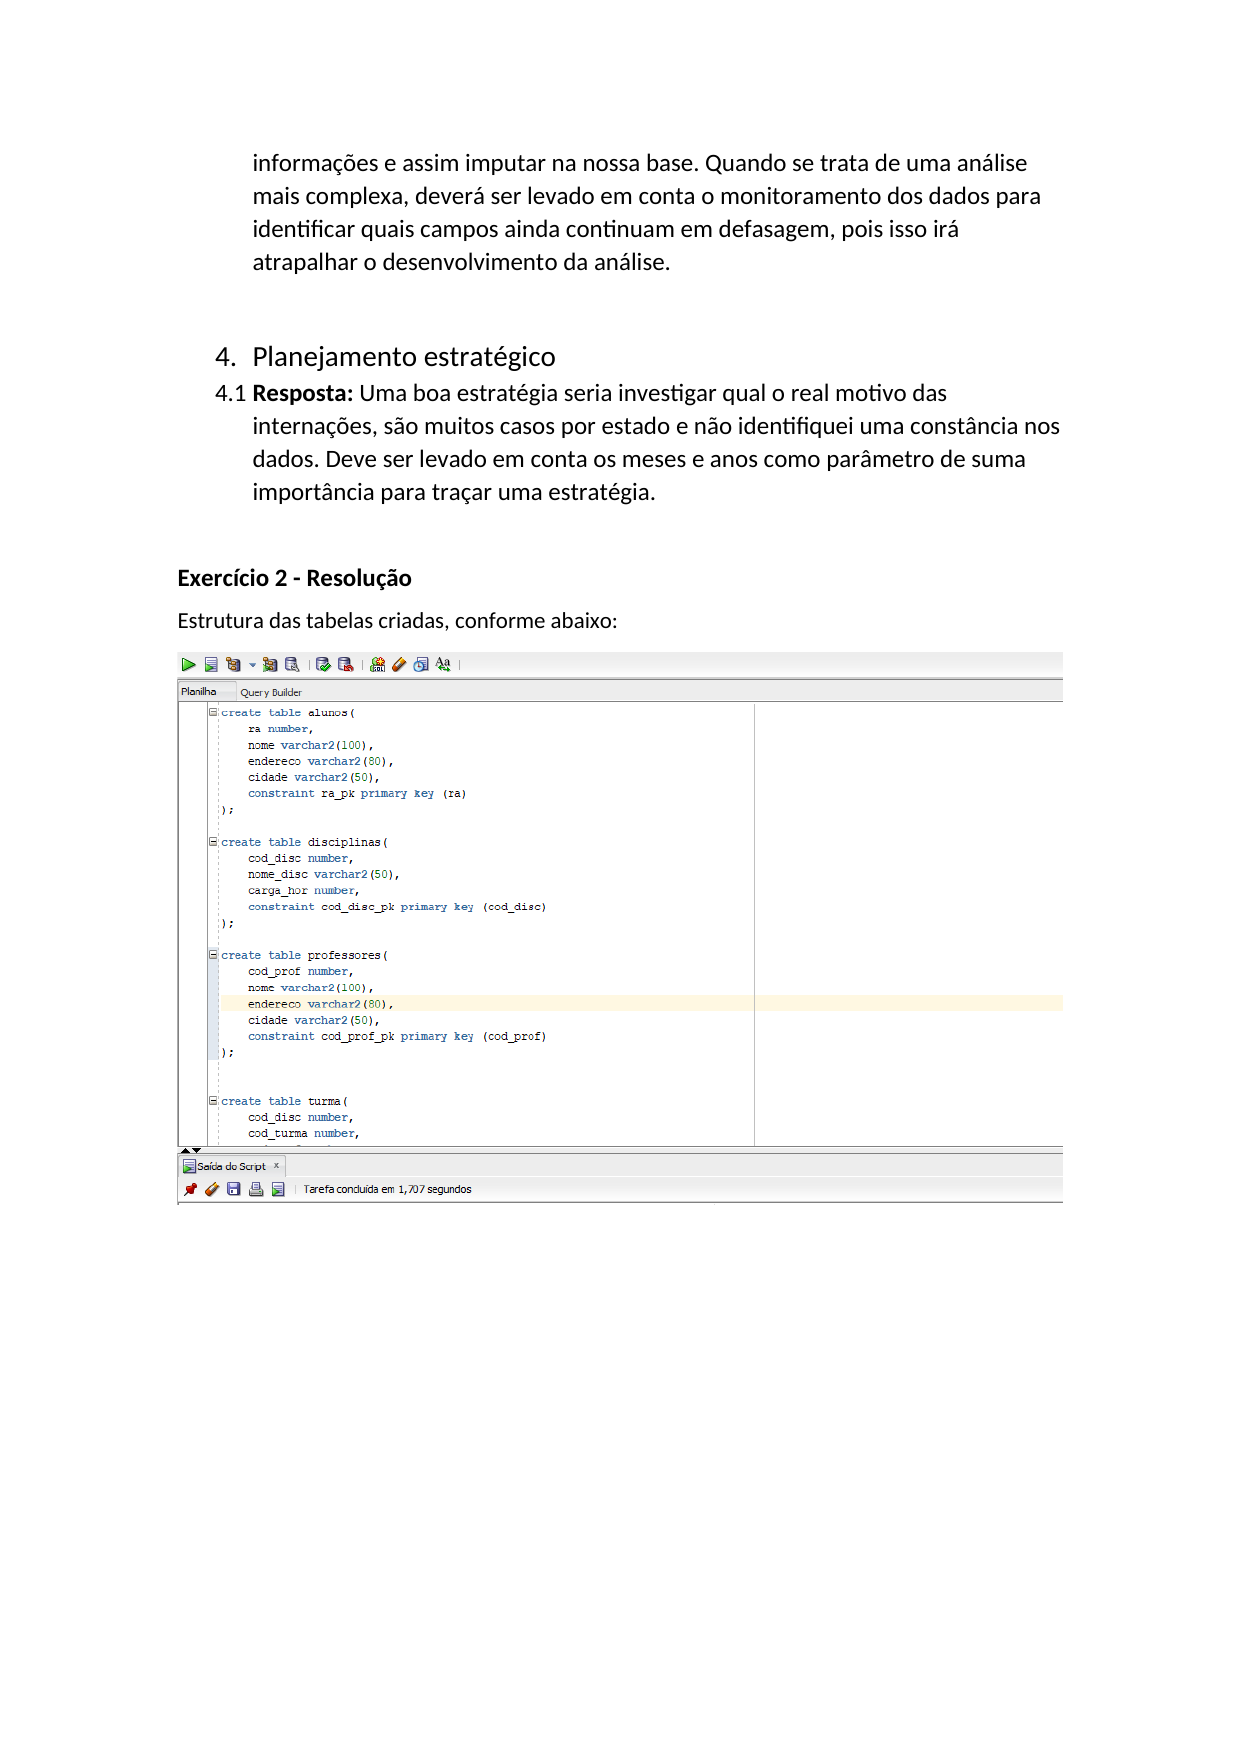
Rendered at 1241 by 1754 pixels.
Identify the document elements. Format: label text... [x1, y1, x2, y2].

text Estrutura das tabelas criadas, conforme abaixo: [177, 606, 1063, 634]
list Planejamento estratégico [215, 338, 1063, 374]
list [215, 148, 1063, 277]
picture [177, 652, 1063, 1205]
text Exercício 2 - Resolução [177, 562, 1063, 593]
list Resposta: Uma boa estratégia seria investigar qual o real motivo das internações, são muitos casos por estado e não identifiquei uma constância nos dados. Deve ser levado em conta os meses e anos como parâmetro de suma importância para traçar uma estratégia. [215, 377, 1063, 506]
